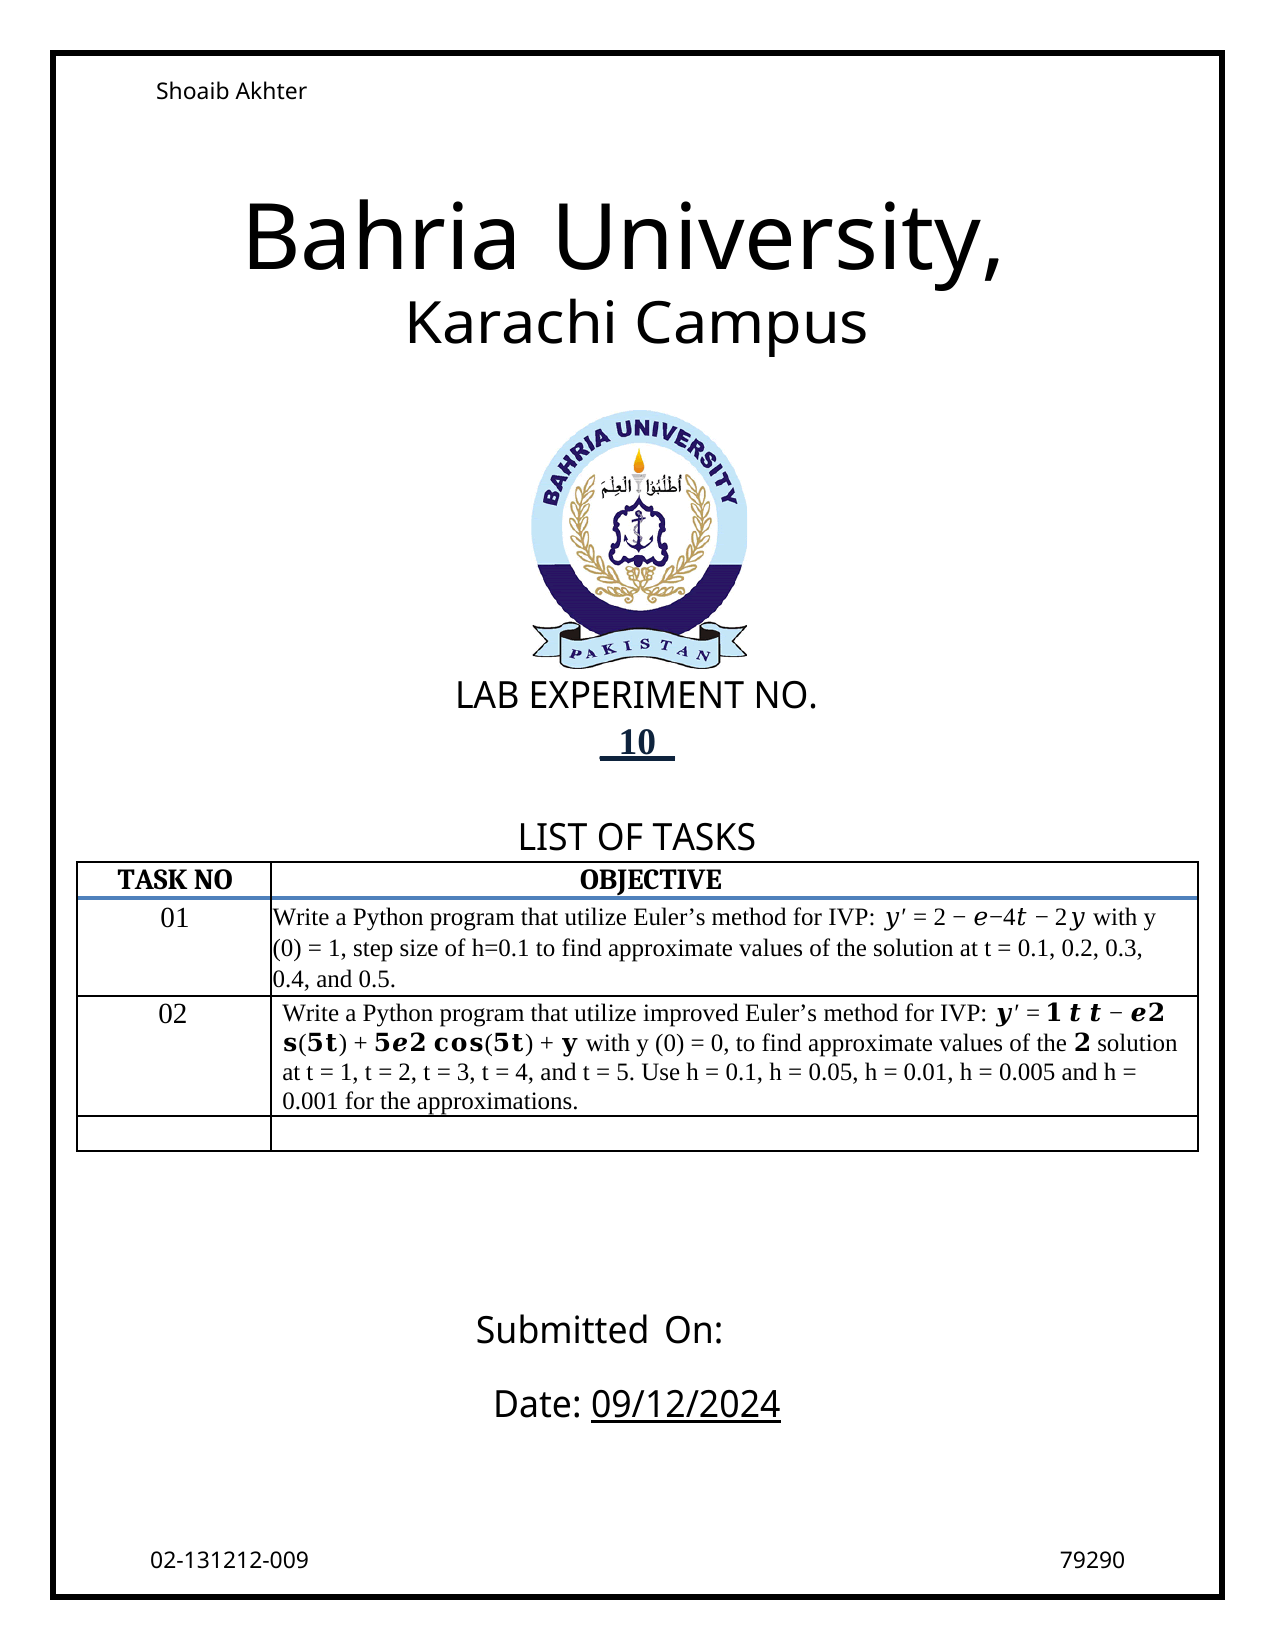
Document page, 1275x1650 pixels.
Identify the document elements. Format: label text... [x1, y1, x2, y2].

table_cell 02 [78, 997, 270, 1114]
subtitle Karachi Campus [170, 289, 1103, 357]
table_cell [272, 1117, 1197, 1150]
table_header TASK NO [78, 863, 270, 896]
text LAB EXPERIMENT NO. [170, 409, 1103, 719]
table_cell [78, 1117, 270, 1150]
table_header OBJECTIVE [272, 863, 1197, 896]
table_cell 01 [78, 900, 270, 994]
picture [531, 410, 748, 669]
text Date: 09/12/2024 [170, 1377, 1103, 1428]
text _10_ [170, 719, 1104, 762]
table_cell Write a Python program that utilize Euler’s method for IVP: 𝑦′ = 2 − 𝑒−4𝑡 − 2𝑦 with y (0) = 1, step size of h=0.1 to find approximate values of the solution at t = 0.1, 0.2, 0.3, 0.4, and 0.5. [272, 900, 1197, 994]
subtitle Bahria University, [112, 189, 1134, 289]
text LIST OF TASKS [170, 810, 1103, 861]
table_cell Write a Python program that utilize improved Euler’s method for IVP: 𝒚′ = 𝟏 𝒕 𝒕 − 𝒆𝟐 𝐬(𝟓𝐭) + 𝟓𝒆𝟐 𝐜𝐨𝐬(𝟓𝐭) + 𝐲 with y (0) = 0, to find approximate values of the 𝟐 solution at t = 1, t = 2, t = 3, t = 4, and t = 5. Use h = 0.1, h = 0.05, h = 0.01, h = 0.005 and h = 0.001 for the approximations. [272, 997, 1197, 1114]
text Submitted On: [300, 1303, 1103, 1354]
